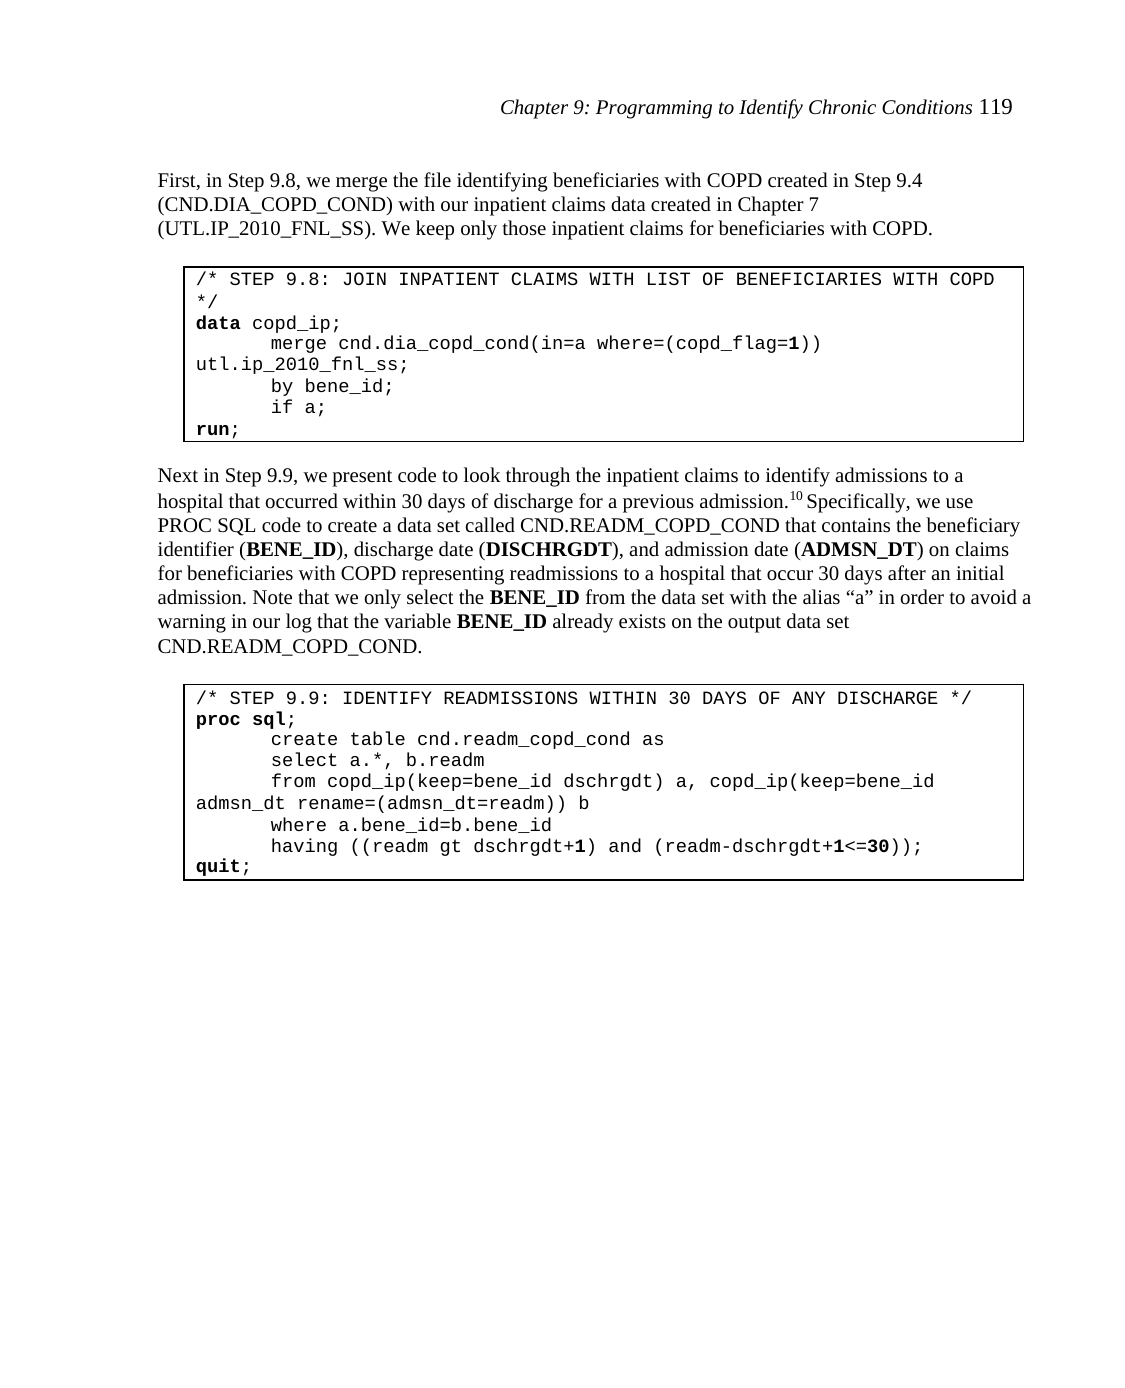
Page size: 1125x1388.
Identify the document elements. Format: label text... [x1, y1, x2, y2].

text Next in Step 9.9, we present code to look through the inpatient claims to identify admissions to a hospital that occurred within 30 days of discharge for a previous admission.10 Specifically, we use PROC SQL code to create a data set called CND.READM_COPD_COND that contains the beneficiary identifier (BENE_ID), discharge date (DISCHRGDT), and admission date (ADMSN_DT) on claims for beneficiaries with COPD representing readmissions to a hospital that occur 30 days after an initial admission. Note that we only select the BENE_ID from the data set with the alias “a” in order to avoid a warning in our log that the variable BENE_ID already exists on the output data set CND.READM_COPD_COND. [157, 463, 1032, 658]
text First, in Step 9.8, we merge the file identifying beneficiaries with COPD created in Step 9.4 (CND.DIA_COPD_COND) with our inpatient claims data created in Chapter 7 (UTL.IP_2010_FNL_SS). We keep only those inpatient claims for beneficiaries with COPD. [157, 168, 935, 240]
